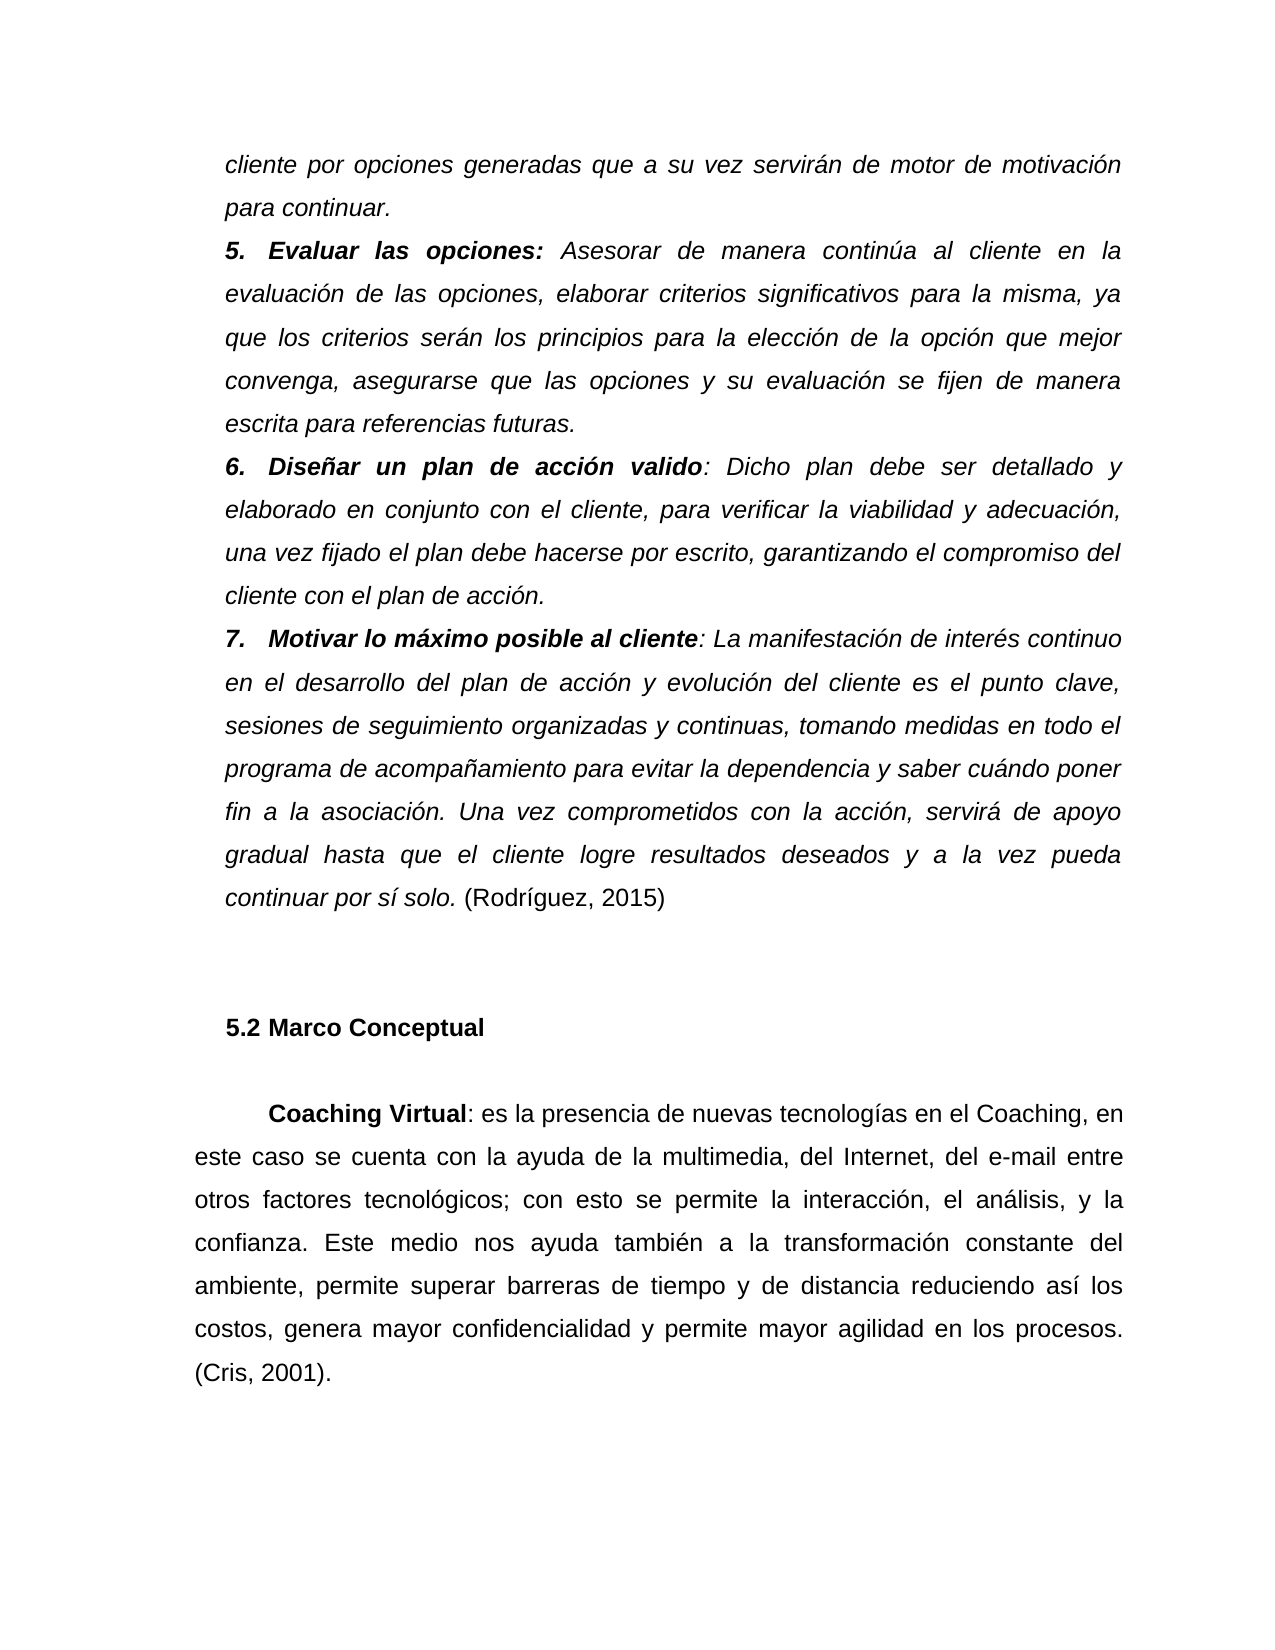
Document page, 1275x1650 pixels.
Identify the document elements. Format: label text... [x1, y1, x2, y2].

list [225, 150, 1125, 222]
list 6. Diseñar un plan de acción valido: Dicho plan debe ser detallado y elaborado en conjunto con el cliente, para verificar la viabilidad y adecuación, una vez fijado el plan debe hacerse por escrito, garantizando el compromiso del cliente con el plan de acción. [225, 452, 1125, 610]
list Marco Conceptual [225, 1012, 1125, 1041]
list 5. Evaluar las opciones: Asesorar de manera continúa al cliente en la evaluación de las opciones, elaborar criterios significativos para la misma, ya que los criterios serán los principios para la elección de la opción que mejor convenga, asegurarse que las opciones y su evaluación se fijen de manera escrita para referencias futuras. [225, 236, 1125, 437]
text Coaching Virtual: es la presencia de nuevas tecnologías en el Coaching, en este caso se cuenta con la ayuda de la multimedia, del Internet, del e-mail entre otros factores tecnológicos; con esto se permite la interacción, el análisis, y la confianza. Este medio nos ayuda también a la transformación constante del ambiente, permite superar barreras de tiempo y de distancia reduciendo así los costos, genera mayor confidencialidad y permite mayor agilidad en los procesos. (Cris, 2001). [194, 1099, 1125, 1386]
list 7. Motivar lo máximo posible al cliente: La manifestación de interés continuo en el desarrollo del plan de acción y evolución del cliente es el punto clave, sesiones de seguimiento organizadas y continuas, tomando medidas en todo el programa de acompañamiento para evitar la dependencia y saber cuándo poner fin a la asociación. Una vez comprometidos con la acción, servirá de apoyo gradual hasta que el cliente logre resultados deseados y a la vez pueda continuar por sí solo. [225, 624, 1125, 912]
